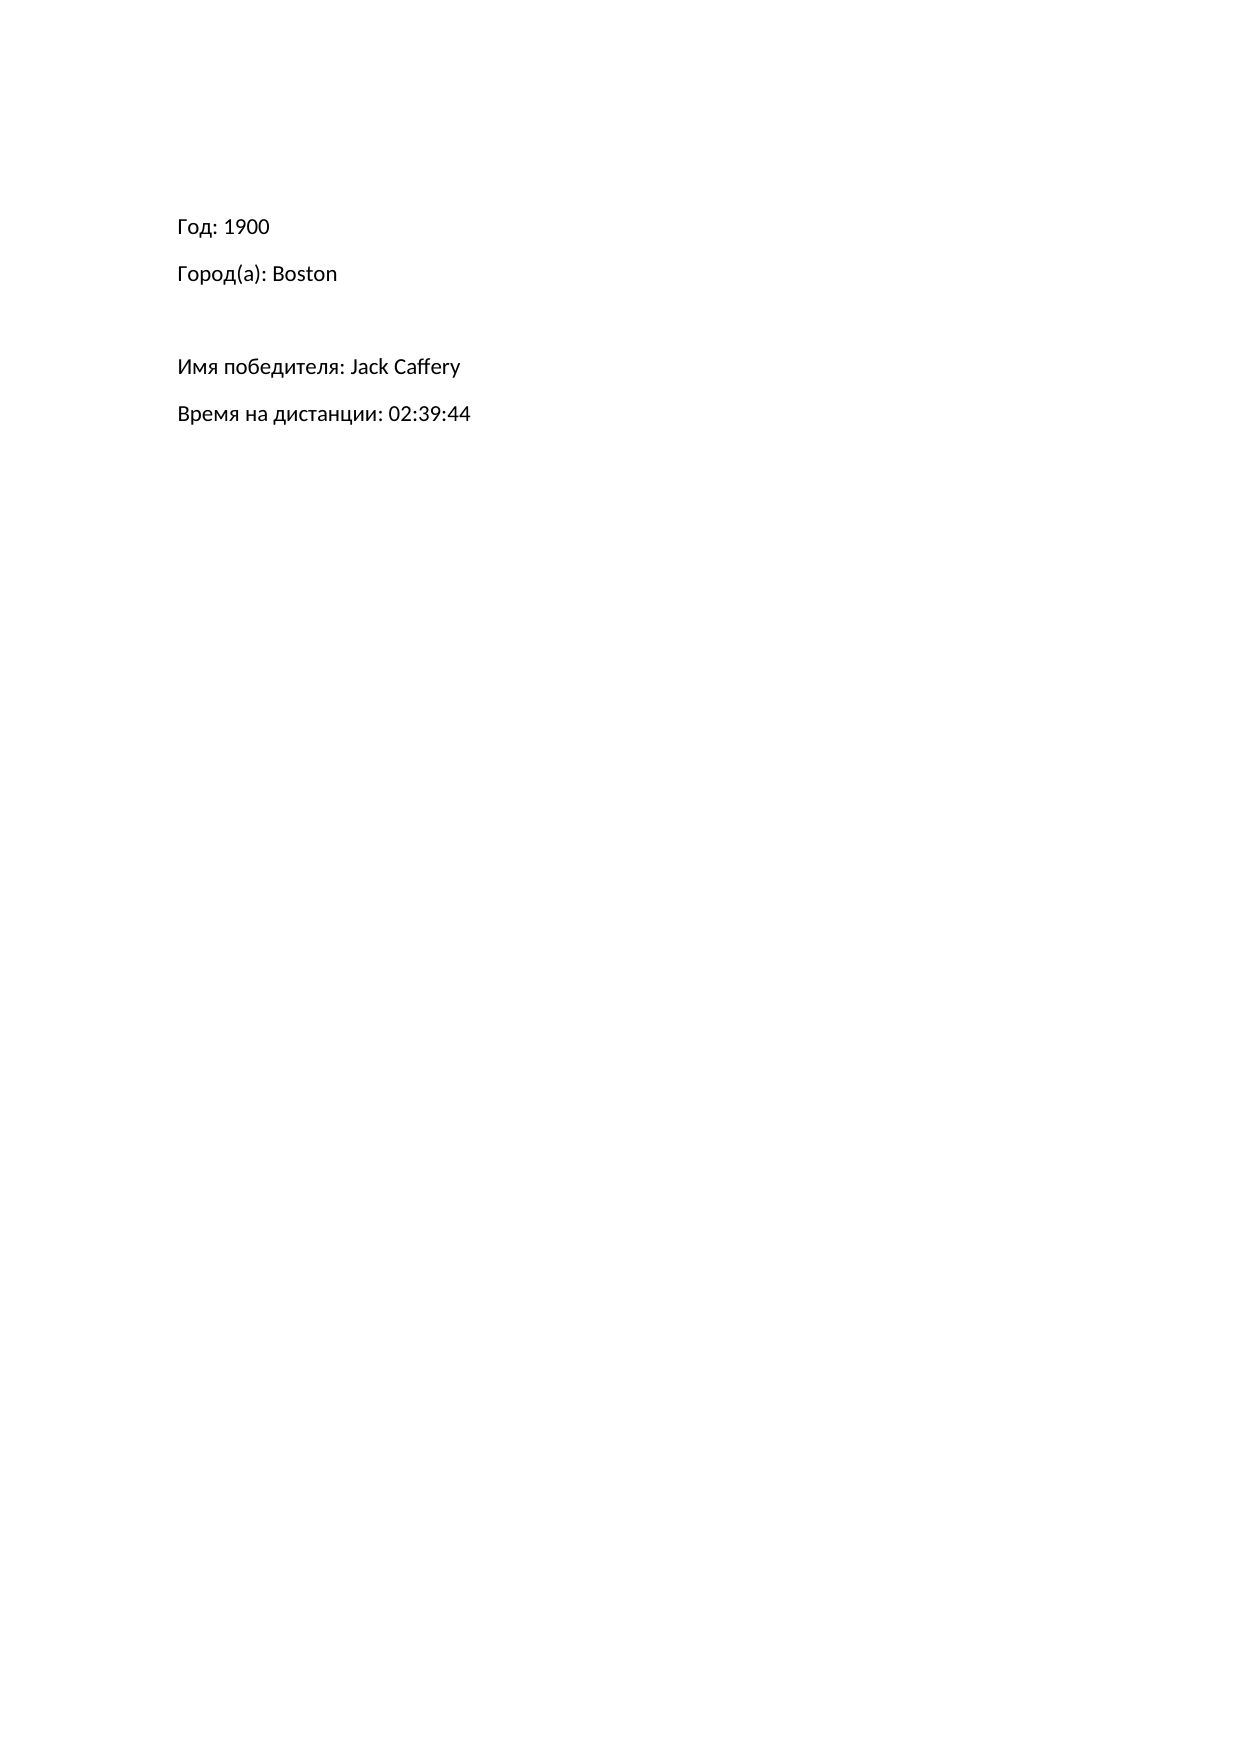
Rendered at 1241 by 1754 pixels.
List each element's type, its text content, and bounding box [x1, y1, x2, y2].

text Город(а): Boston [177, 259, 1152, 287]
text Время на дистанции: 02:39:44 [177, 399, 1152, 427]
text Имя победителя: Jack Caffery [177, 352, 1152, 381]
text Год: 1900 [177, 212, 1152, 240]
